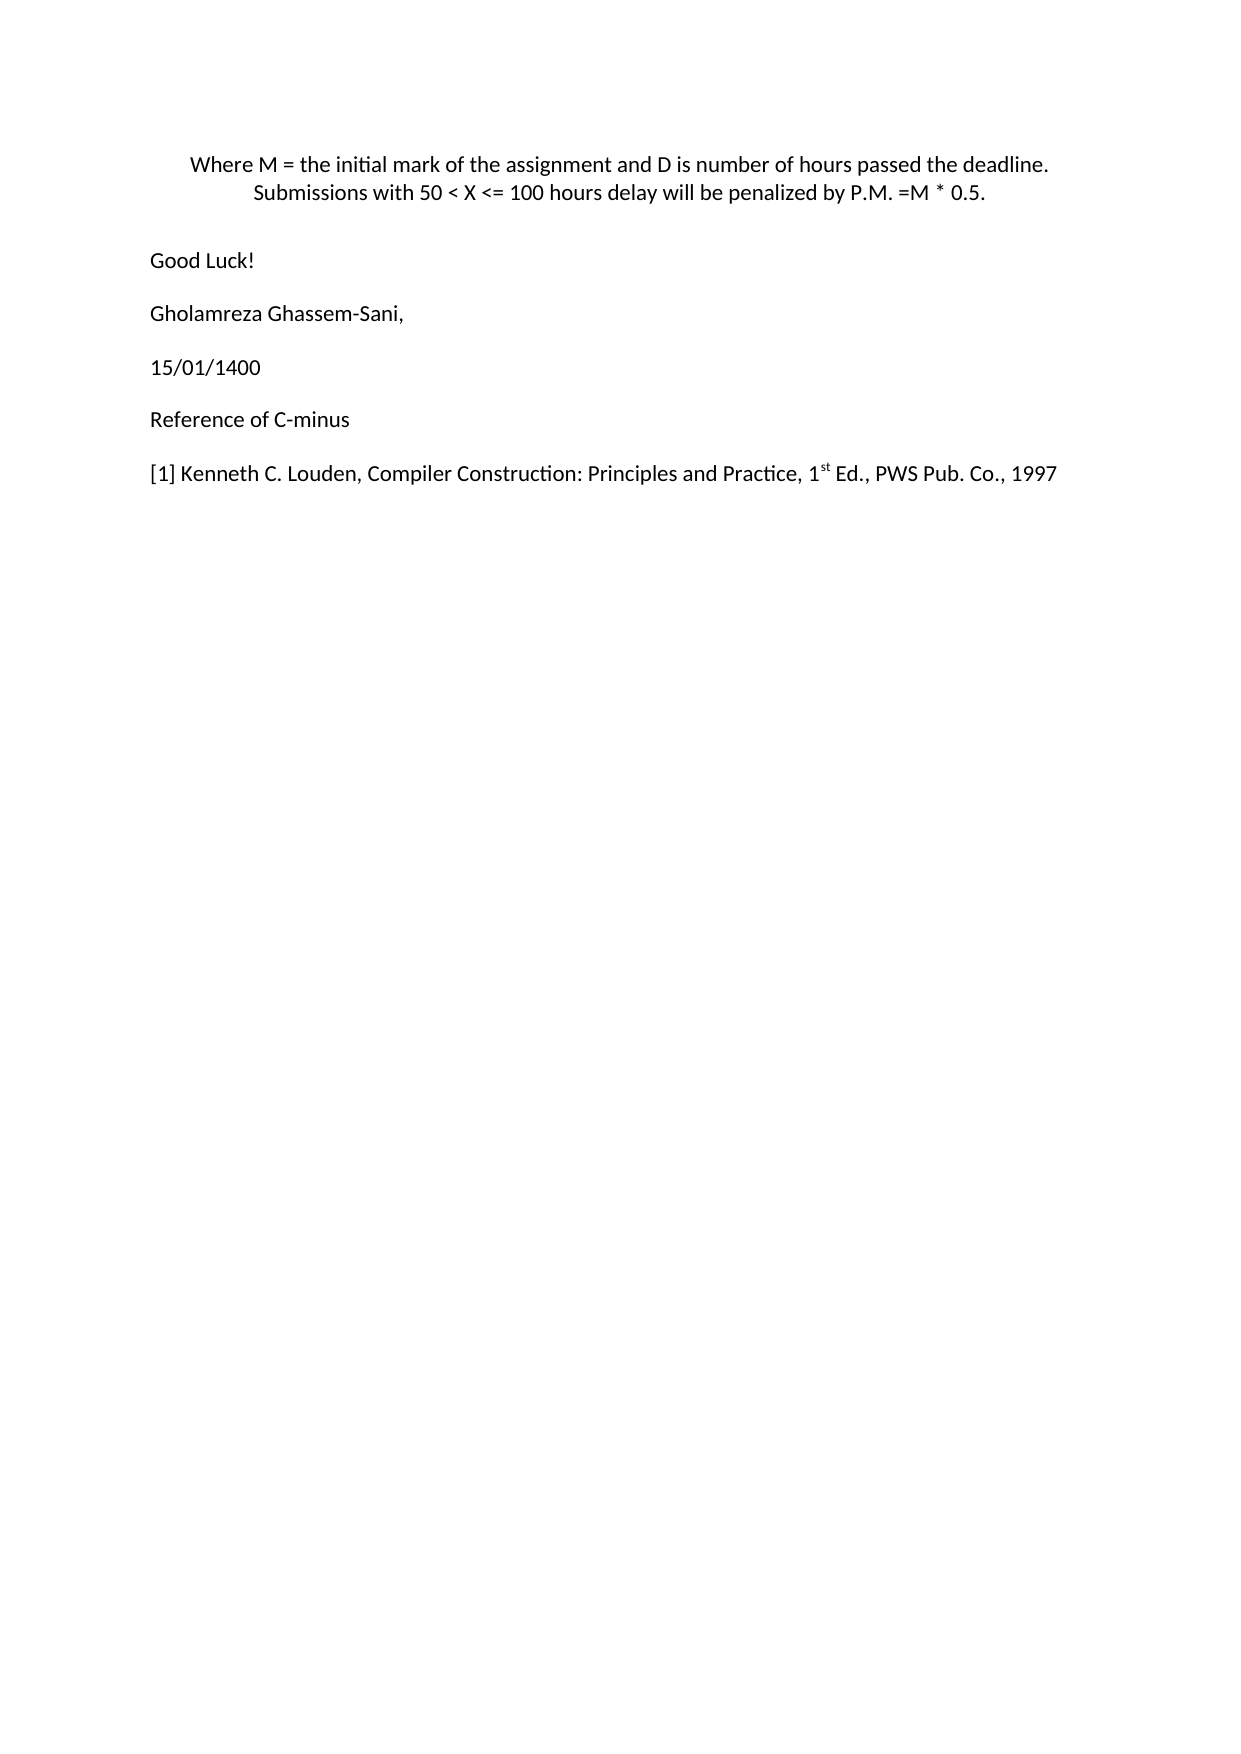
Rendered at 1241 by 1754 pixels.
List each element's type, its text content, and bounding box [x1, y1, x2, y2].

text Where M = the initial mark of the assignment and D is number of hours passed the deadline. Submissions with 50 < X <= 100 hours delay will be penalized by P.M. =M * 0.5. [150, 150, 1090, 206]
text Good Luck! [150, 247, 1090, 274]
text 15/01/1400 [150, 353, 1090, 381]
text [1] Kenneth C. Louden, Compiler Construction: Principles and Practice, 1st Ed., PWS Pub. Co., 1997 [150, 459, 1090, 487]
text Reference of C-minus [150, 406, 1090, 434]
text Gholamreza Ghassem-Sani, [150, 299, 1090, 328]
